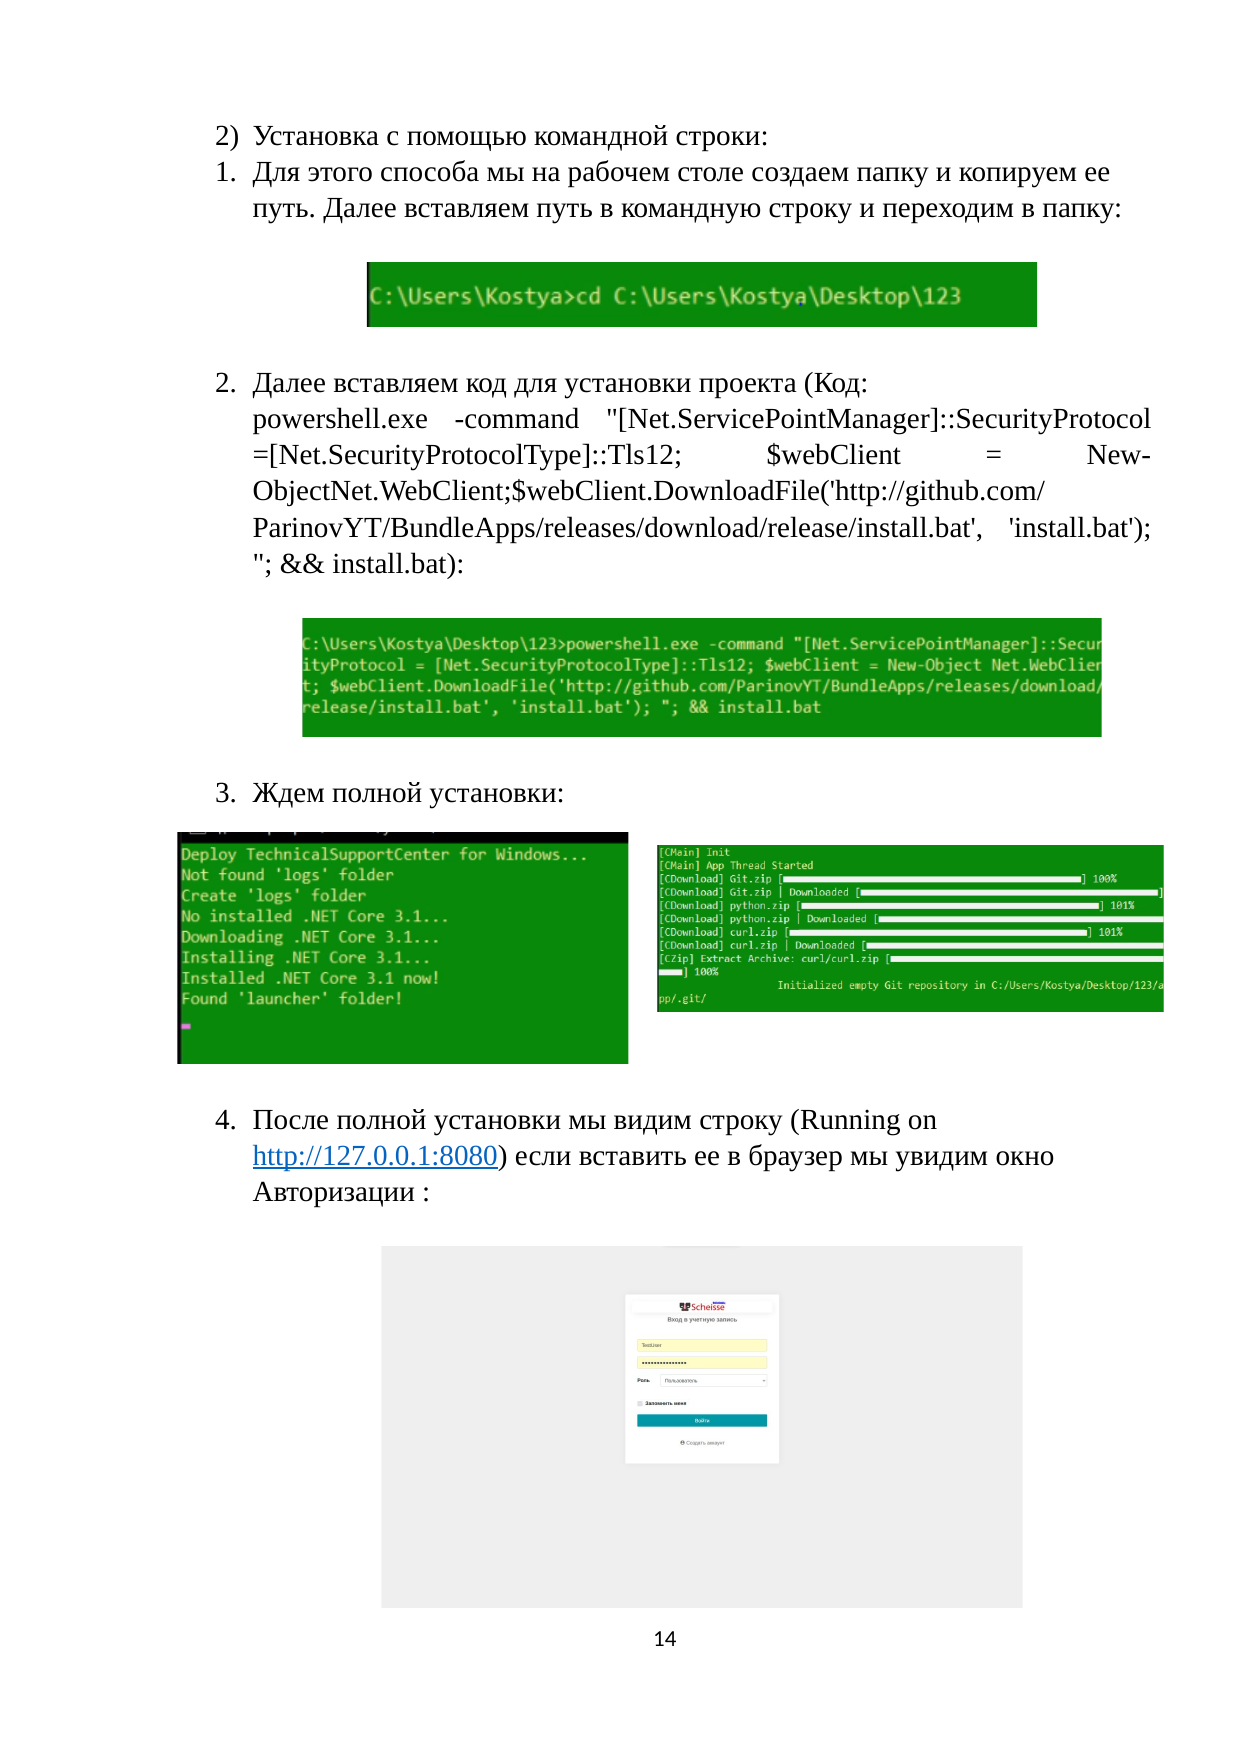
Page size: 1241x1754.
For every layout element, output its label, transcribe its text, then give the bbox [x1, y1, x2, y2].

list После полной установки мы видим строку (Running on http://127.0.0.1:8080) если вставить ее в браузер мы увидим окно Авторизации : [215, 1102, 1152, 1208]
picture [302, 618, 1102, 737]
list powershell.exe -command "[Net.ServicePointManager]::SecurityProtocol =[Net.SecurityProtocolType]::Tls12; $webClient = New-ObjectNet.WebClient;$webClient.DownloadFile('http://github.com/ParinovYT/BundleApps/releases/download/release/install.bat', 'install.bat'); "; && install.bat): [252, 401, 1152, 579]
picture [657, 845, 1164, 1012]
list Для этого способа мы на рабочем столе создаем папку и копируем ее путь. Далее вставляем путь в командную строку и переходим в папку: [215, 154, 1152, 224]
list Ждем полной установки: [215, 775, 1152, 809]
picture [381, 1246, 1023, 1608]
list Далее вставляем код для установки проекта (Код: [215, 365, 1152, 399]
picture [366, 262, 1038, 327]
list Установка с помощью командной строки: [215, 118, 1152, 152]
picture [177, 832, 629, 1064]
